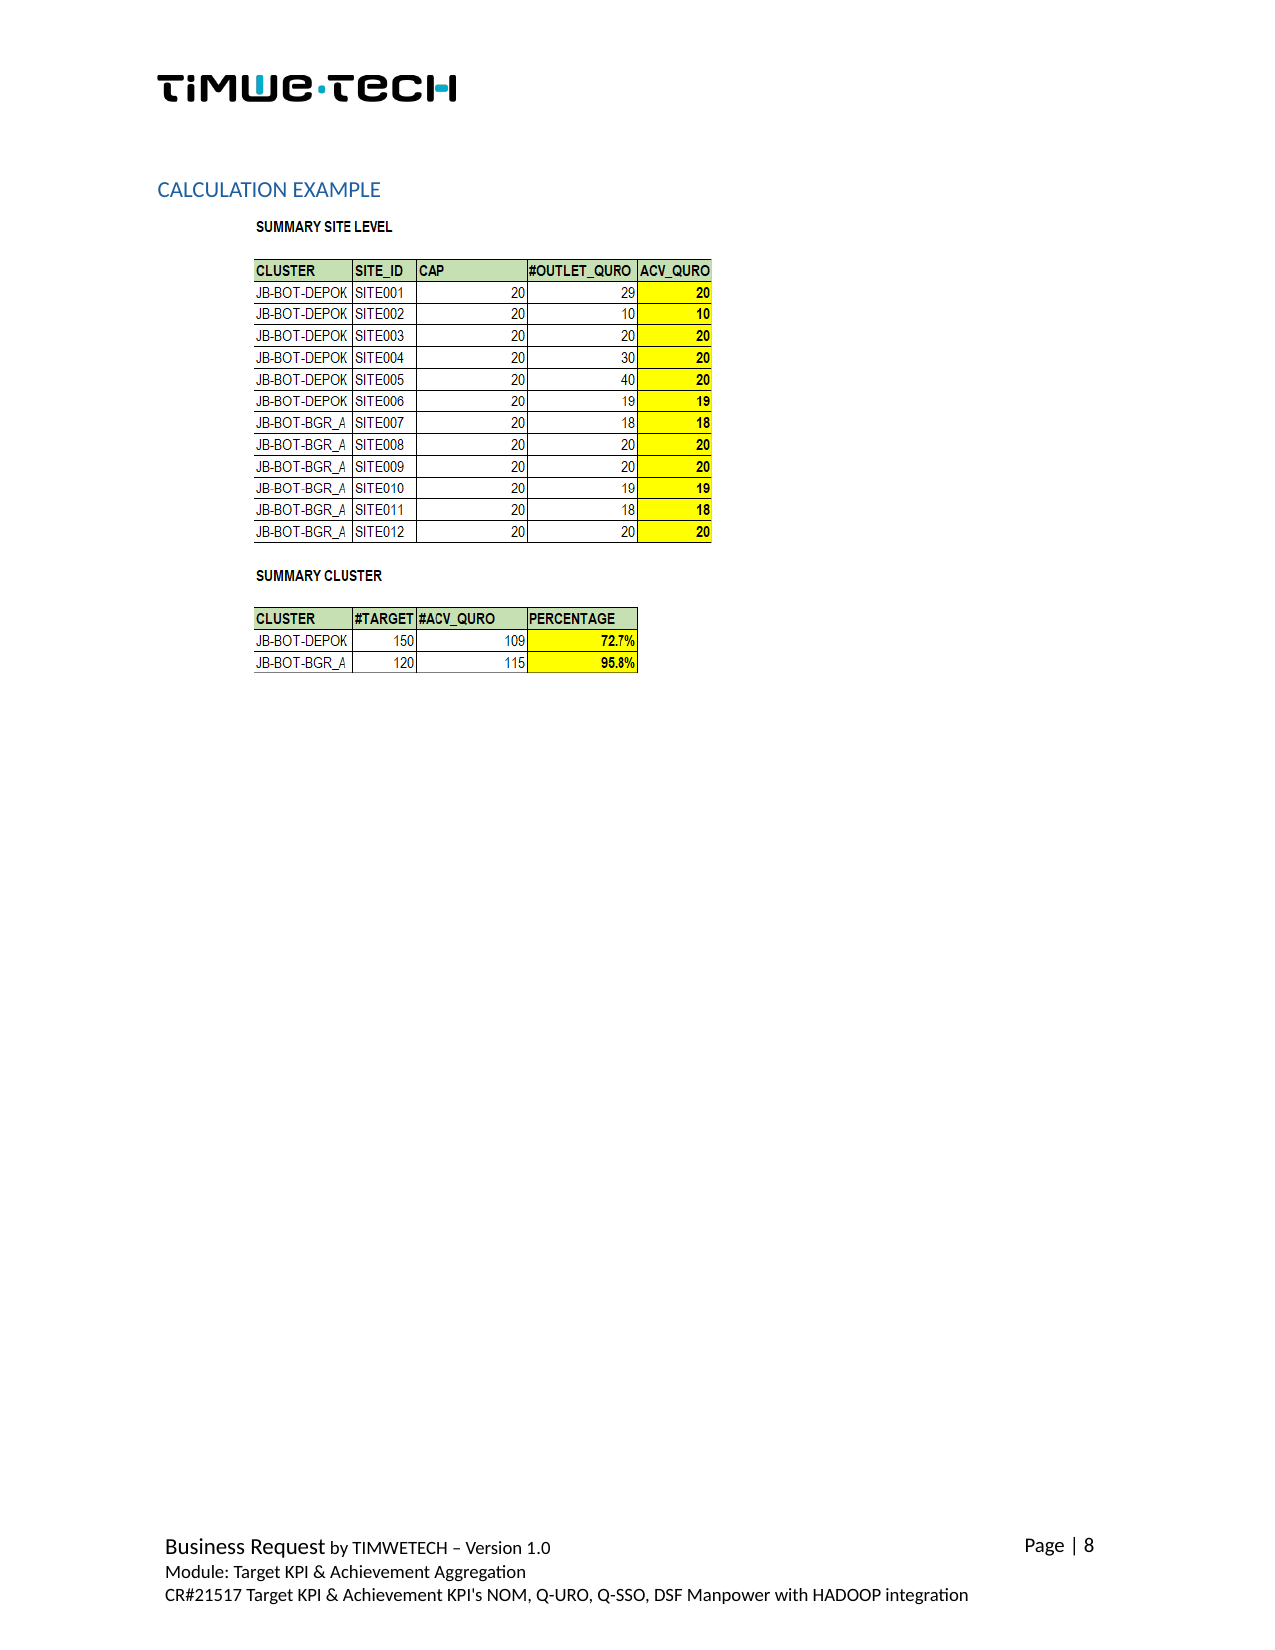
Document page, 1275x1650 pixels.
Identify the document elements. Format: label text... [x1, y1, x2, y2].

picture [157, 75, 456, 102]
subtitle Calculation Example [157, 175, 1117, 203]
picture [253, 215, 712, 673]
